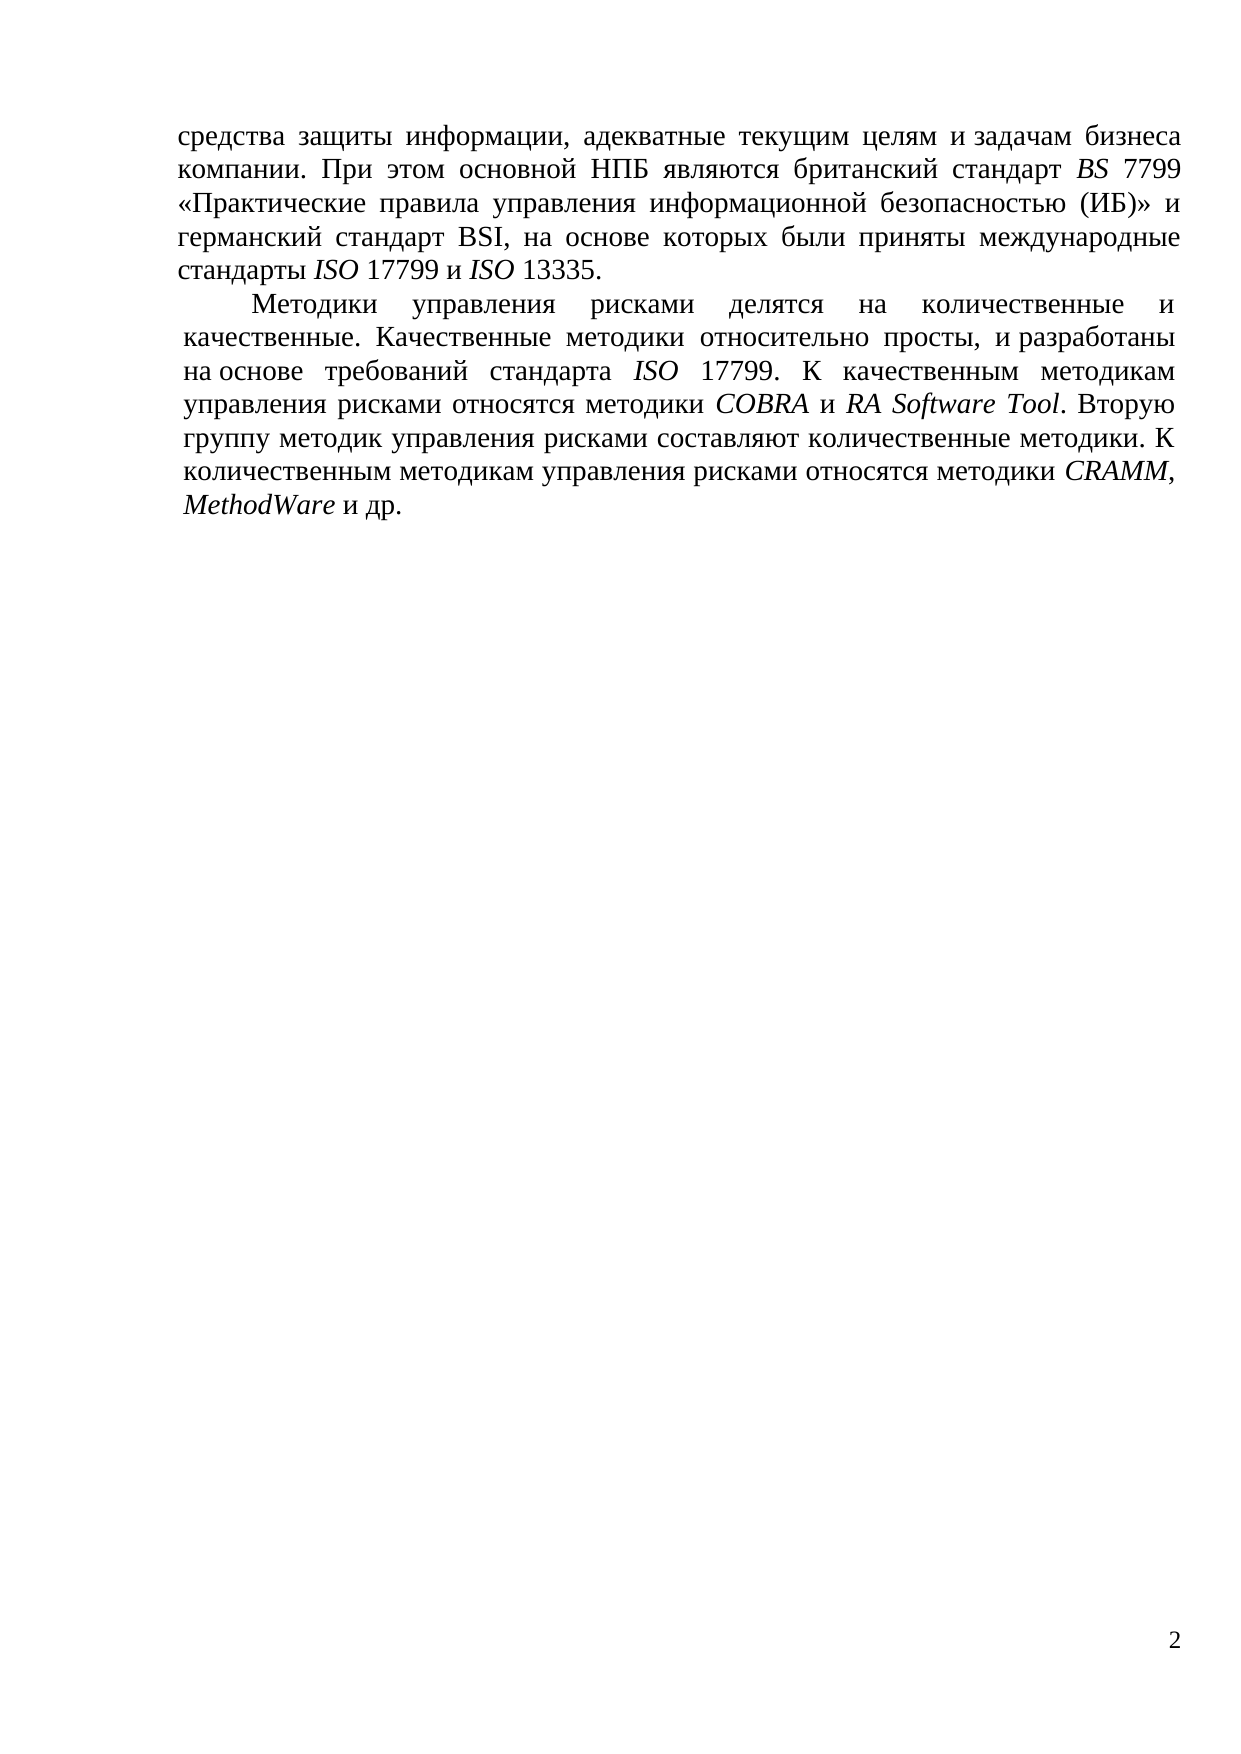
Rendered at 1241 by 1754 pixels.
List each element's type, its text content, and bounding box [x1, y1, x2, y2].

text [177, 118, 1181, 286]
text Методики управления рисками делятся на количественные и качественные. Качественные методики относительно просты, и разработаны на основе требований стандарта ISO 17799. К качественным методикам управления рисками относятся методики COBRA и RA Software Tool. Вторую группу методик управления рисками составляют количественные методики. К количественным методикам управления рисками относятся методики CRAMM, MethodWare и др. [183, 286, 1175, 521]
